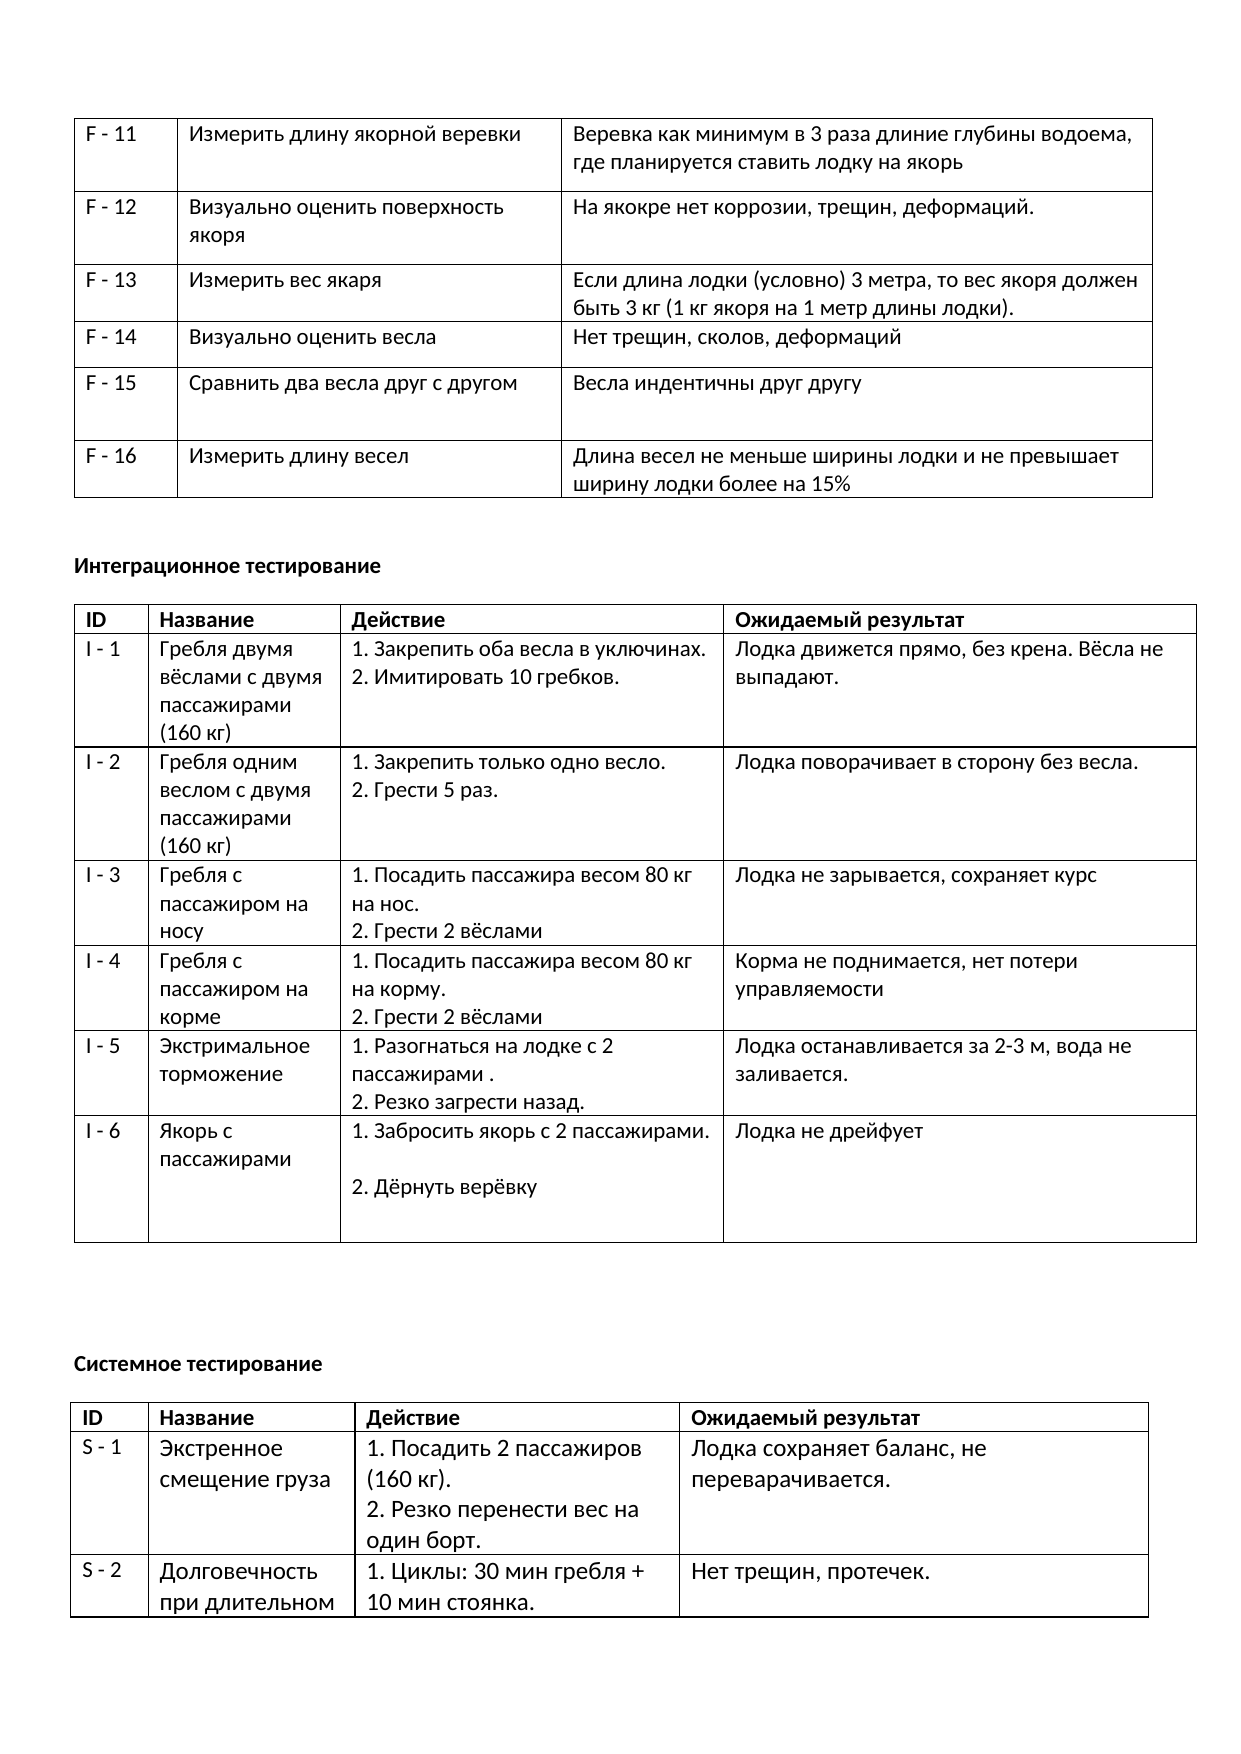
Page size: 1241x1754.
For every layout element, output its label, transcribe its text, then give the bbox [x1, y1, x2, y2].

table_cell 1. Закрепить только одно весло. 2. Грести 5 раз. [341, 748, 723, 859]
table_cell Гребля одним веслом с двумя пассажирами (160 кг) [149, 748, 340, 859]
table_cell Лодка поворачивает в сторону без весла. [724, 748, 1196, 859]
table_cell 1. Посадить 2 пассажиров (160 кг). 2. Резко перенести вес на один борт. [356, 1432, 679, 1554]
table_cell F - 16 [75, 441, 177, 497]
table_header ID [71, 1403, 148, 1431]
table_cell 1. Посадить пассажира весом 80 кг на нос. 2. Грести 2 вёслами [341, 861, 723, 945]
table_cell S - 1 [71, 1432, 148, 1554]
table_cell Гребля с пассажиром на корме [149, 946, 340, 1030]
table_cell Длина весел не меньше ширины лодки и не превышает ширину лодки более на 15% [562, 441, 1152, 497]
table_cell Гребля двумя вёслами c двумя пассажирами (160 кг) [149, 634, 340, 746]
table_header ID [75, 605, 148, 633]
table_cell Нет трещин, сколов, деформаций [562, 322, 1152, 367]
text Интеграционное тестирование [74, 551, 1152, 579]
table_cell Визуально оценить поверхность якоря [178, 192, 561, 264]
table_header Название [149, 1403, 354, 1431]
table_cell F - 15 [75, 368, 177, 440]
table_cell I - 4 [75, 946, 148, 1030]
table_cell Если длина лодки (условно) 3 метра, то вес якоря должен быть 3 кг (1 кг якоря на 1 метр длины лодки). [562, 265, 1152, 321]
table_cell Лодка не дрейфует [724, 1116, 1196, 1242]
table_cell 1. Посадить пассажира весом 80 кг на корму. 2. Грести 2 вёслами [341, 946, 723, 1030]
table_cell Измерить длину якорной веревки [178, 119, 561, 191]
table_cell Измерить вес якаря [178, 265, 561, 321]
table_cell 1. Закрепить оба весла в уключинах. 2. Имитировать 10 гребков. [341, 634, 723, 746]
table_cell Нет трещин, протечек. [680, 1555, 1148, 1616]
table_cell Визуально оценить весла [178, 322, 561, 367]
table_header Название [149, 605, 340, 633]
table_cell I - 3 [75, 861, 148, 945]
table_cell F - 14 [75, 322, 177, 367]
table_cell Лодка не зарывается, сохраняет курс [724, 861, 1196, 945]
table_cell 1. Разогнаться на лодке с 2 пассажирами . 2. Резко загрести назад. [341, 1031, 723, 1115]
table_cell I - 1 [75, 634, 148, 746]
table_cell F - 13 [75, 265, 177, 321]
table_cell F - 11 [75, 119, 177, 191]
table_cell Лодка движется прямо, без крена. Вёсла не выпадают. [724, 634, 1196, 746]
table_cell Корма не поднимается, нет потери управляемости [724, 946, 1196, 1030]
table_cell Гребля с пассажиром на носу [149, 861, 340, 945]
table_header Ожидаемый результат [680, 1403, 1148, 1431]
text Системное тестирование [74, 1349, 1152, 1377]
table_cell Якорь с пассажирами [149, 1116, 340, 1242]
table_header Действие [356, 1403, 679, 1431]
table_cell Весла индентичны друг другу [562, 368, 1152, 440]
table_cell Экстримальное торможение [149, 1031, 340, 1115]
table_cell Измерить длину весел [178, 441, 561, 497]
table_cell Экстренное смещение груза [149, 1432, 354, 1554]
table_cell Лодка сохраняет баланс, не переварачивается. [680, 1432, 1148, 1554]
table_cell F - 12 [75, 192, 177, 264]
table_cell Лодка останавливается за 2-3 м, вода не заливается. [724, 1031, 1196, 1115]
table_cell S - 2 [71, 1555, 148, 1616]
table_cell I - 2 [75, 748, 148, 859]
table_cell Веревка как минимум в 3 раза длиние глубины водоема, где планируется ставить лодку на якорь [562, 119, 1152, 191]
table_cell На якокре нет коррозии, трещин, деформаций. [562, 192, 1152, 264]
table_header Ожидаемый результат [724, 605, 1196, 633]
table_cell I - 6 [75, 1116, 148, 1242]
table_cell I - 5 [75, 1031, 148, 1115]
table_cell 1. Забросить якорь с 2 пассажирами. 2. Дёрнуть верёвку [341, 1116, 723, 1242]
table_cell Долговечность при длительном использовании [149, 1555, 354, 1616]
table_header Действие [341, 605, 723, 633]
table_cell 1. Циклы: 30 мин гребля + 10 мин стоянка. 2. Повторить 5 раз. 3. Осмотреть крепления, стыки. [356, 1555, 679, 1616]
table_cell Сравнить два весла друг с другом [178, 368, 561, 440]
